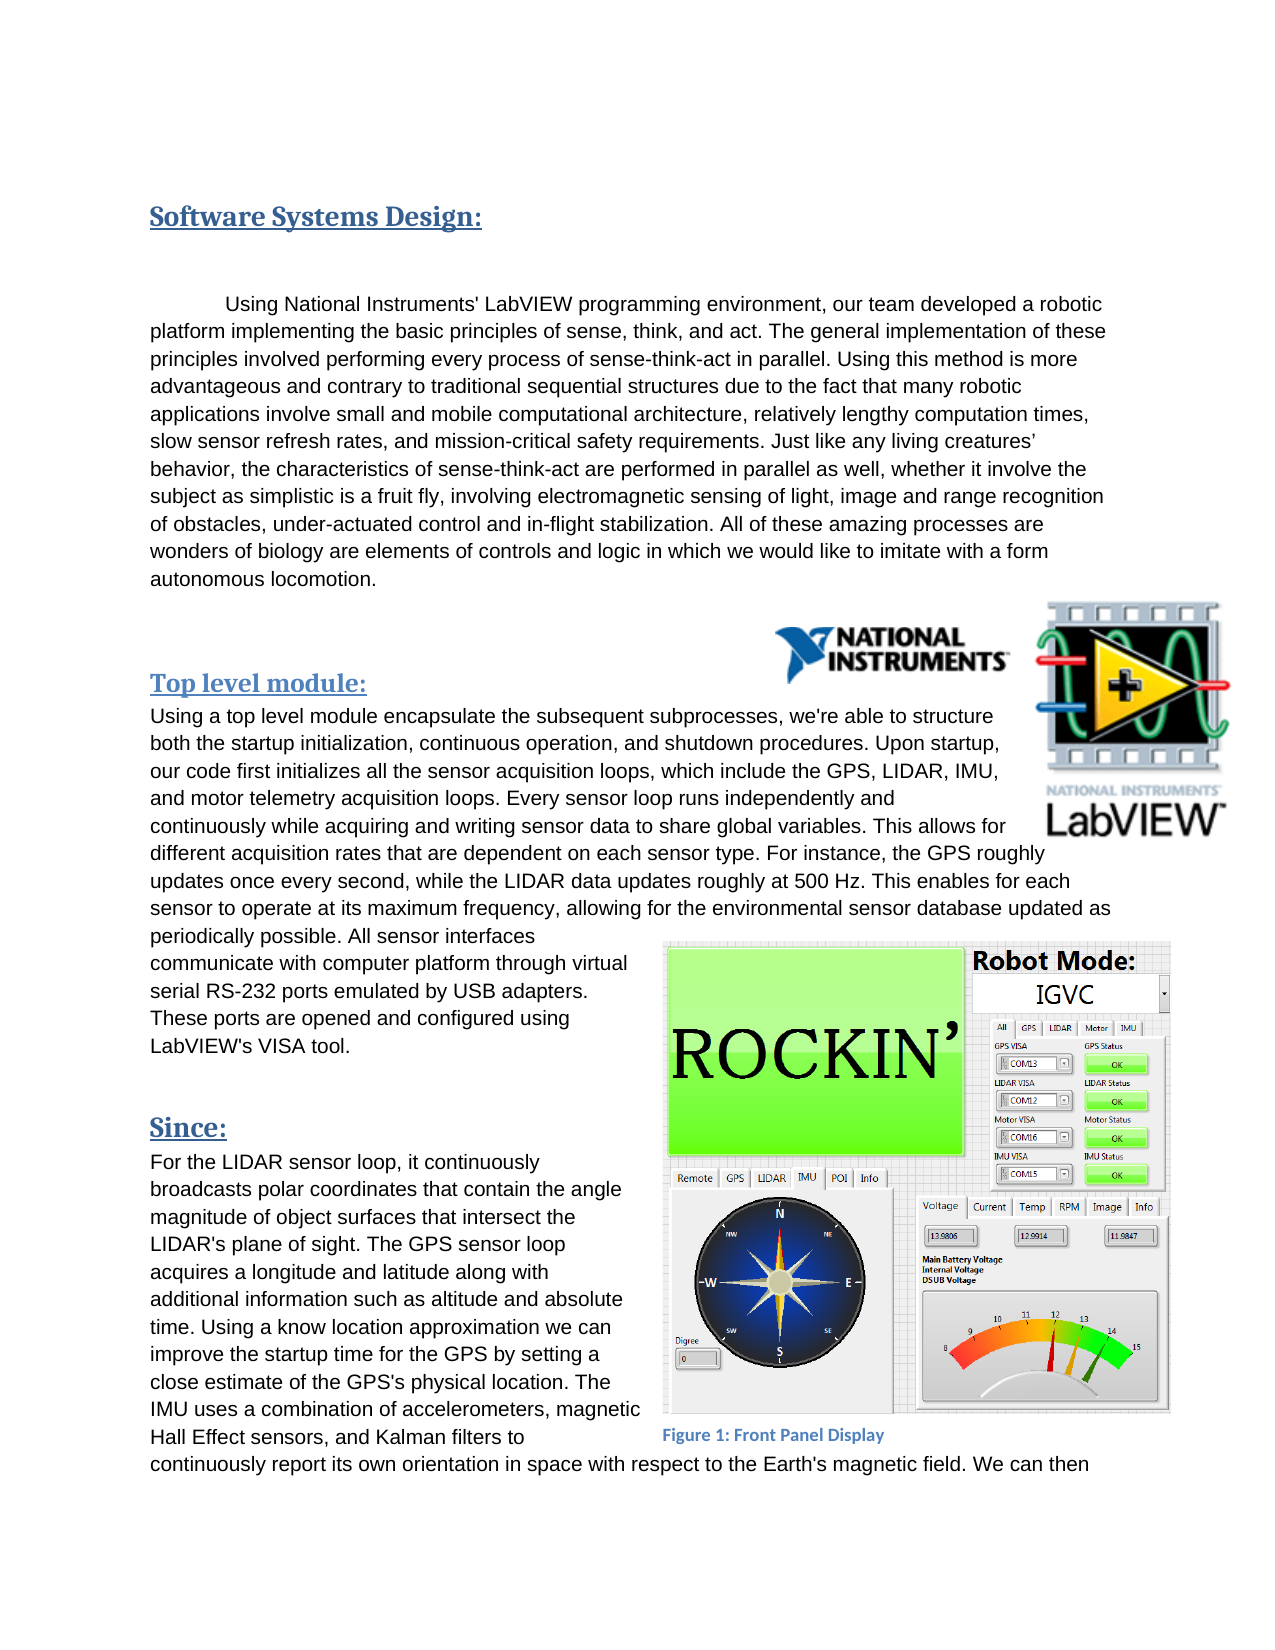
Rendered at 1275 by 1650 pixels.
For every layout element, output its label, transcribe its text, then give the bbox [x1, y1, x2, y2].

picture [775, 627, 1011, 684]
text Using a top level module encapsulate the subsequent subprocesses, we're able to structure both the startup initialization, continuous operation, and shutdown procedures. Upon startup, our code first initializes all the sensor acquisition loops, which include the GPS, LIDAR, IMU, and motor telemetry acquisition loops. Every sensor loop runs independently and continuously while acquiring and writing sensor data to share global variables. This allows for different acquisition rates that are dependent on each sensor type. For instance, the GPS roughly updates once every second, while the LIDAR data updates roughly at 500 Hz. This enables for each sensor to operate at its maximum frequency, allowing for the environmental sensor database updated as periodically possible. All sensor interfaces communicate with computer platform through virtual serial RS-232 ports emulated by USB adapters. These ports are opened and configured using LabVIEW's VISA tool. [150, 704, 1125, 1058]
picture [662, 941, 1172, 1414]
text Using National Instruments' LabVIEW programming environment, our team developed a robotic platform implementing the basic principles of sense, think, and act. The general implementation of these principles involved performing every process of sense-think-act in parallel. Using this method is more advantageous and contrary to traditional sequential structures due to the fact that many robotic applications involve small and mobile computational architecture, relatively lengthy computation times, slow sensor refresh rates, and mission-critical safety requirements. Just like any living creatures’ behavior, the characteristics of sense-think-act are performed in parallel as well, whether it involve the subject as simplistic is a fruit fly, involving electromagnetic sensing of light, image and range recognition of obstacles, under-actuated control and in-flight stabilization. All of these amazing processes are wonders of biology are elements of controls and logic in which we would like to imitate with a form autonomous locomotion. [150, 292, 1125, 591]
subtitle Since: [150, 1111, 662, 1145]
subtitle Top level module: [150, 668, 1027, 699]
subtitle Software Systems Design: [150, 200, 1125, 233]
picture [1027, 600, 1243, 840]
